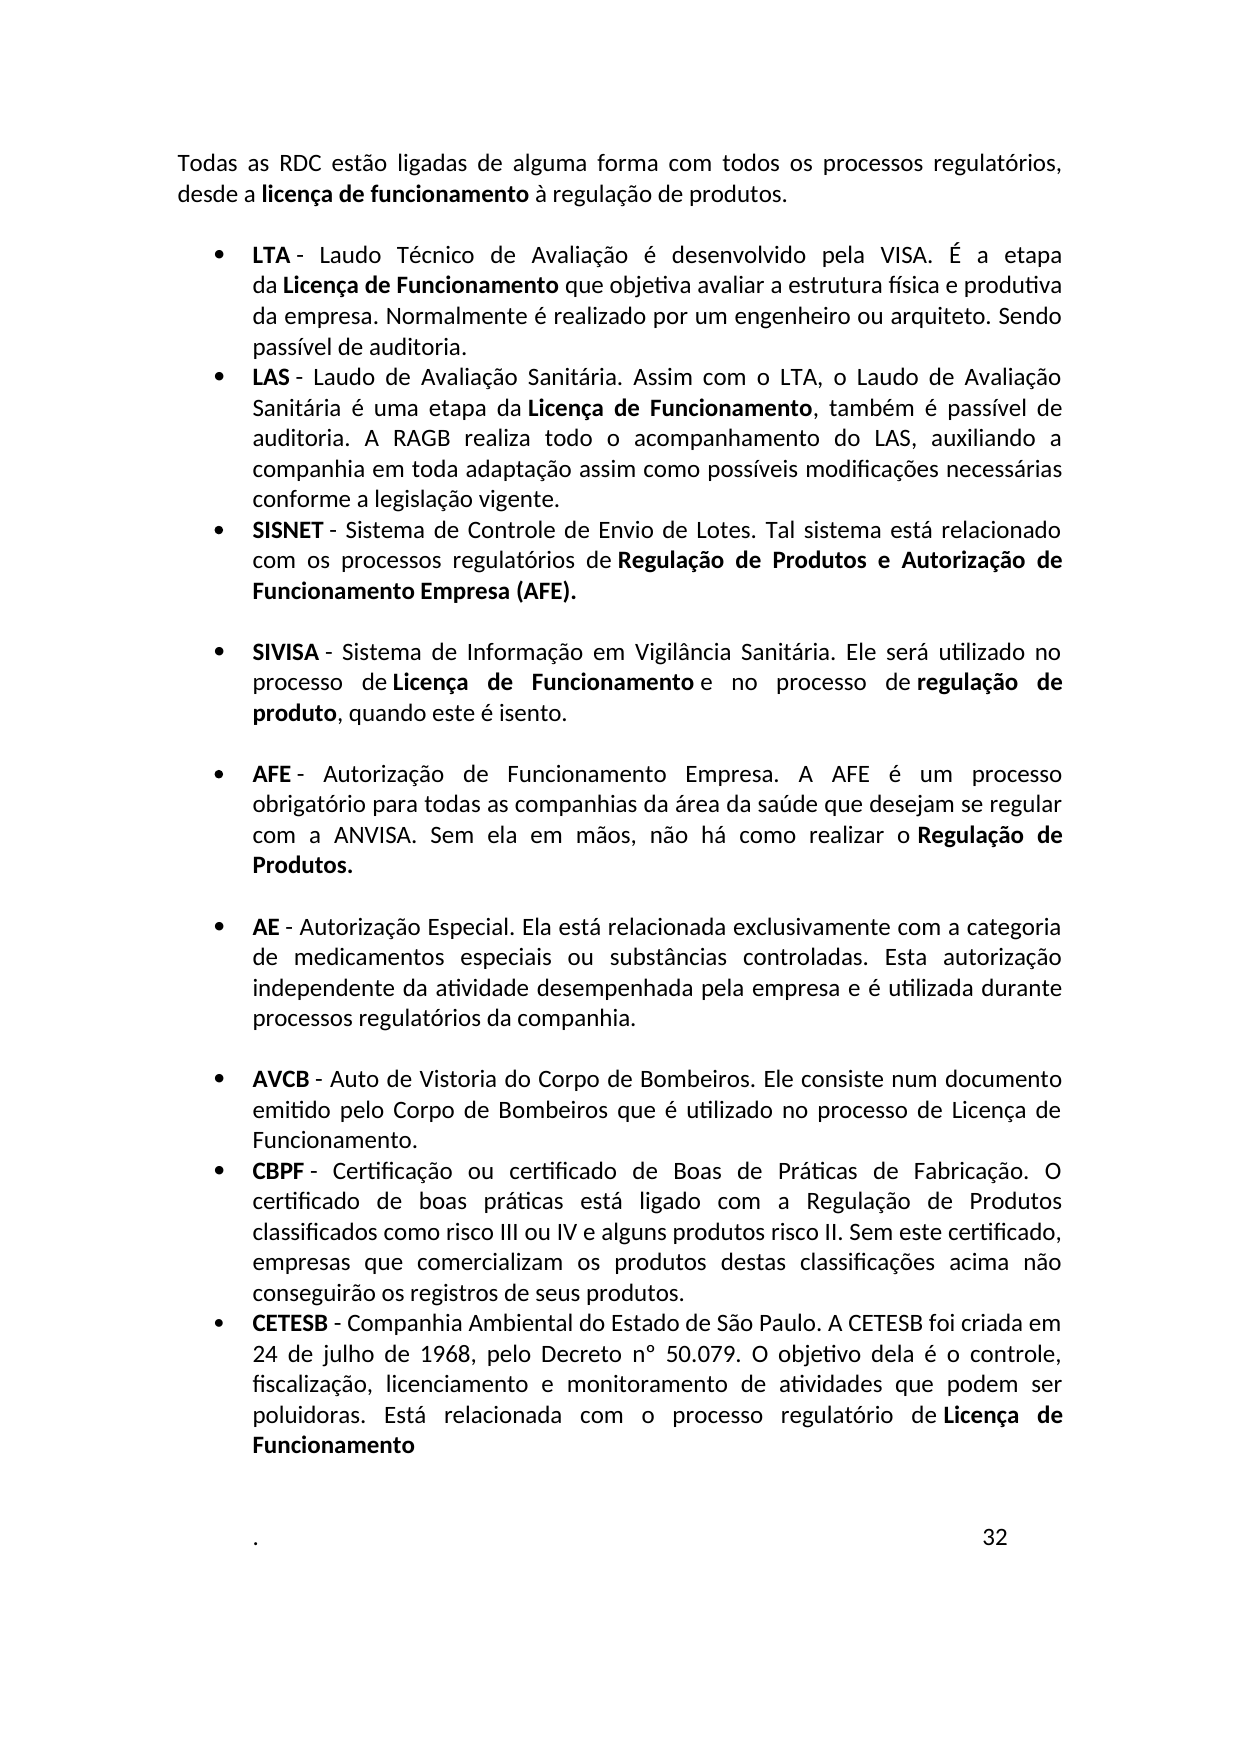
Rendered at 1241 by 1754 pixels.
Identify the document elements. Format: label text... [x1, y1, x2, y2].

list AE - Autorização Especial. Ela está relacionada exclusivamente com a categoria de medicamentos especiais ou substâncias controladas. Esta autorização independente da atividade desempenhada pela empresa e é utilizada durante processos regulatórios da companhia. [215, 911, 1063, 1033]
list AFE - Autorização de Funcionamento Empresa. A AFE é um processo obrigatório para todas as companhias da área da saúde que desejam se regular com a ANVISA. Sem ela em mãos, não há como realizar o Regulação de Produtos. [215, 758, 1063, 880]
list SIVISA - Sistema de Informação em Vigilância Sanitária. Ele será utilizado no processo de Licença de Funcionamento e no processo de regulação de produto, quando este é isento. [215, 636, 1063, 727]
text Todas as RDC estão ligadas de alguma forma com todos os processos regulatórios, desde a licença de funcionamento à regulação de produtos. [177, 148, 1063, 209]
list LAS - Laudo de Avaliação Sanitária. Assim com o LTA, o Laudo de Avaliação Sanitária é uma etapa da Licença de Funcionamento, também é passível de auditoria. A RAGB realiza todo o acompanhamento do LAS, auxiliando a companhia em toda adaptação assim como possíveis modificações necessárias conforme a legislação vigente. [215, 361, 1063, 514]
text . 32 [252, 1521, 1063, 1552]
list SISNET - Sistema de Controle de Envio de Lotes. Tal sistema está relacionado com os processos regulatórios de Regulação de Produtos e Autorização de Funcionamento Empresa (AFE). [215, 514, 1063, 605]
list CBPF - Certificação ou certificado de Boas de Práticas de Fabricação. O certificado de boas práticas está ligado com a Regulação de Produtos classificados como risco III ou IV e alguns produtos risco II. Sem este certificado, empresas que comercializam os produtos destas classificações acima não conseguirão os registros de seus produtos. [215, 1155, 1063, 1307]
list LTA - Laudo Técnico de Avaliação é desenvolvido pela VISA. É a etapa da Licença de Funcionamento que objetiva avaliar a estrutura física e produtiva da empresa. Normalmente é realizado por um engenheiro ou arquiteto. Sendo passível de auditoria. [215, 239, 1063, 361]
list AVCB - Auto de Vistoria do Corpo de Bombeiros. Ele consiste num documento emitido pelo Corpo de Bombeiros que é utilizado no processo de Licença de Funcionamento. [215, 1063, 1063, 1155]
list CETESB - Companhia Ambiental do Estado de São Paulo. A CETESB foi criada em 24 de julho de 1968, pelo Decreto nº 50.079. O objetivo dela é o controle, fiscalização, licenciamento e monitoramento de atividades que podem ser poluidoras. Está relacionada com o processo regulatório de Licença de Funcionamento [215, 1307, 1063, 1460]
